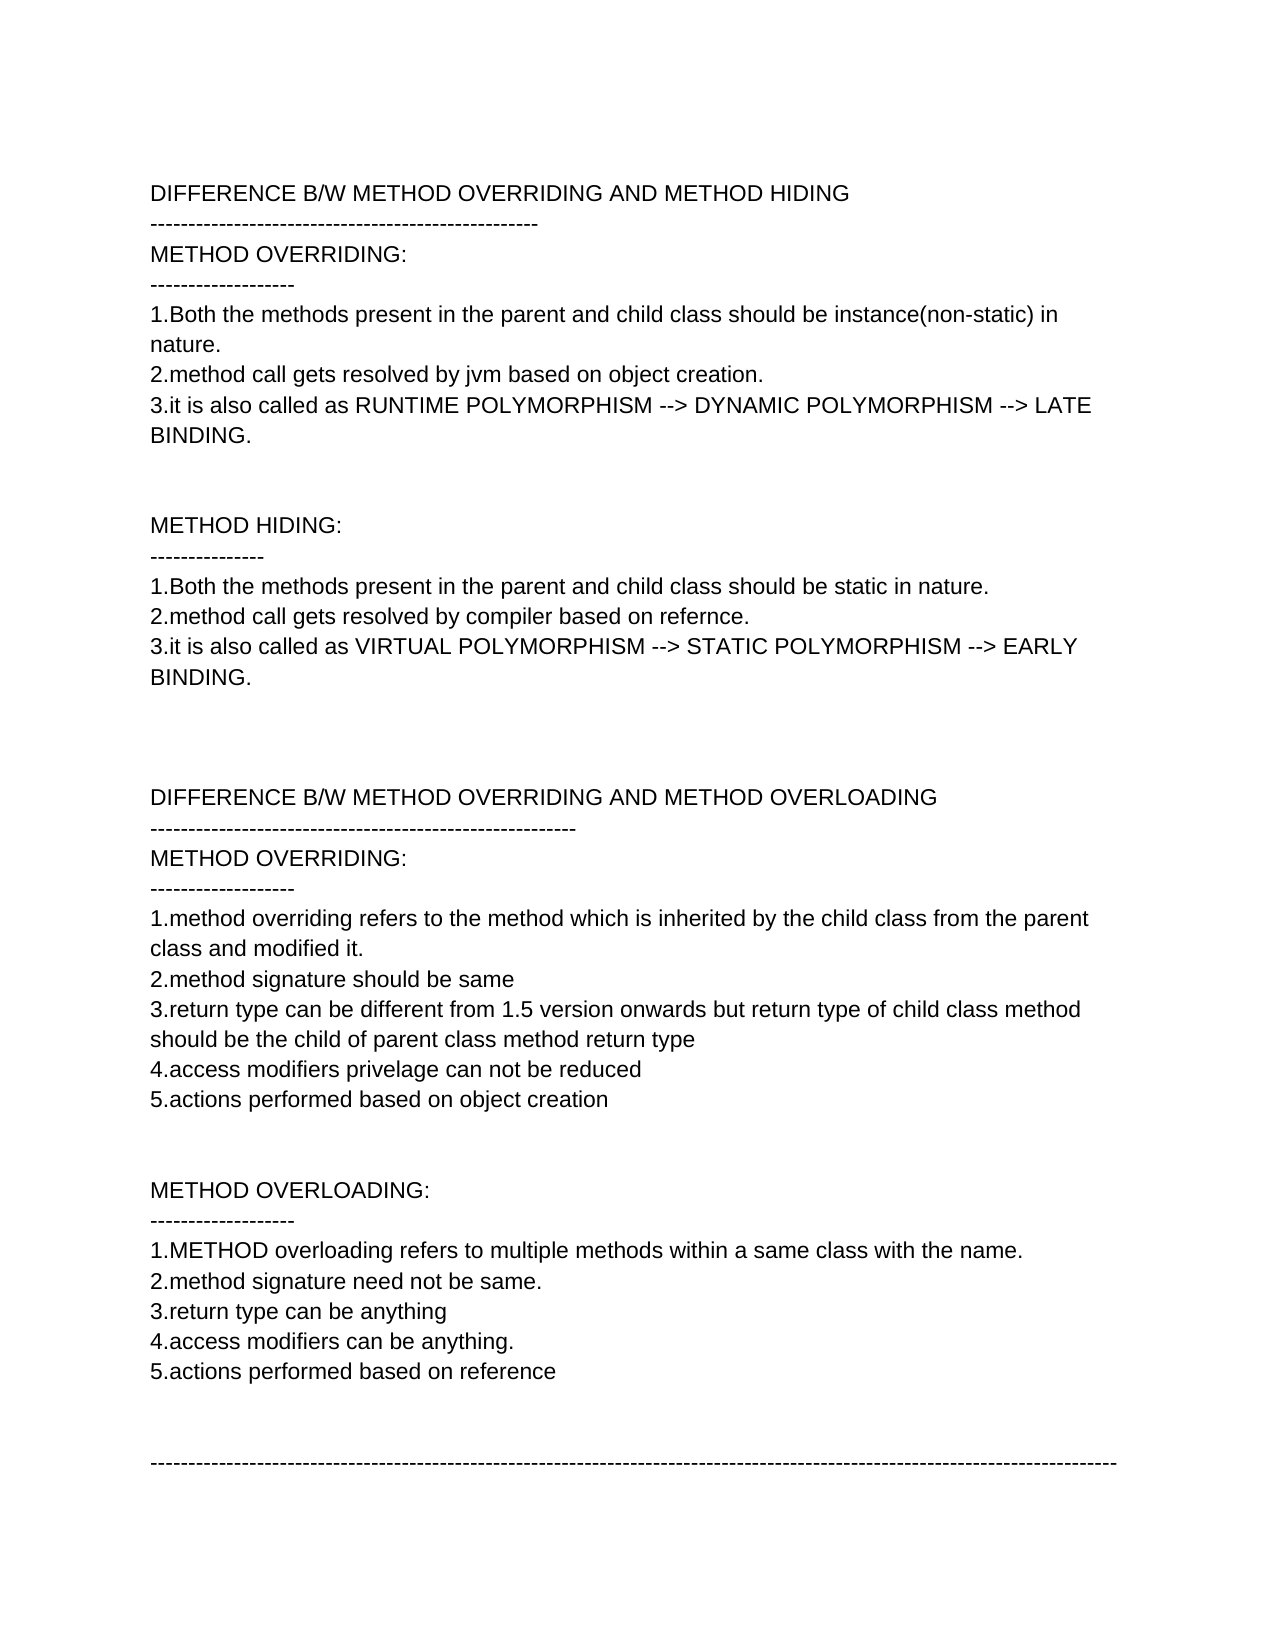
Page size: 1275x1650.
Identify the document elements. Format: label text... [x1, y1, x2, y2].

text 3.it is also called as VIRTUAL POLYMORPHISM --> STATIC POLYMORPHISM --> EARLY BINDING. [150, 633, 1125, 690]
text 3.return type can be anything [150, 1298, 1125, 1324]
text -------------------------------------------------------- [150, 814, 1125, 841]
text --------------- [150, 543, 1125, 569]
text --------------------------------------------------- [150, 210, 1125, 237]
text 5.actions performed based on object creation [150, 1086, 1125, 1113]
text 2.method call gets resolved by compiler based on refernce. [150, 603, 1125, 629]
text 3.return type can be different from 1.5 version onwards but return type of child class method should be the child of parent class method return type [150, 996, 1125, 1052]
text METHOD HIDING: [150, 512, 1125, 539]
text ------------------- [150, 271, 1125, 297]
text 2.method signature should be same [150, 966, 1125, 992]
text 1.method overriding refers to the method which is inherited by the child class from the parent class and modified it. [150, 905, 1125, 962]
text DIFFERENCE B/W METHOD OVERRIDING AND METHOD OVERLOADING [150, 784, 1125, 811]
text 3.it is also called as RUNTIME POLYMORPHISM --> DYNAMIC POLYMORPHISM --> LATE BINDING. [150, 392, 1125, 448]
text METHOD OVERRIDING: [150, 845, 1125, 871]
text METHOD OVERLOADING: [150, 1177, 1125, 1203]
text 4.access modifiers can be anything. [150, 1328, 1125, 1354]
text METHOD OVERRIDING: [150, 241, 1125, 267]
text 1.METHOD overloading refers to multiple methods within a same class with the name. [150, 1237, 1125, 1264]
text ------------------- [150, 1207, 1125, 1234]
text DIFFERENCE B/W METHOD OVERRIDING AND METHOD HIDING [150, 180, 1125, 207]
text 4.access modifiers privelage can not be reduced [150, 1056, 1125, 1083]
text 2.method signature need not be same. [150, 1268, 1125, 1294]
text 1.Both the methods present in the parent and child class should be instance(non-static) in nature. [150, 301, 1125, 358]
text 1.Both the methods present in the parent and child class should be static in nature. [150, 573, 1125, 599]
text ------------------- [150, 875, 1125, 901]
text 5.actions performed based on reference [150, 1358, 1125, 1385]
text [150, 1449, 1125, 1475]
text 2.method call gets resolved by jvm based on object creation. [150, 361, 1125, 388]
